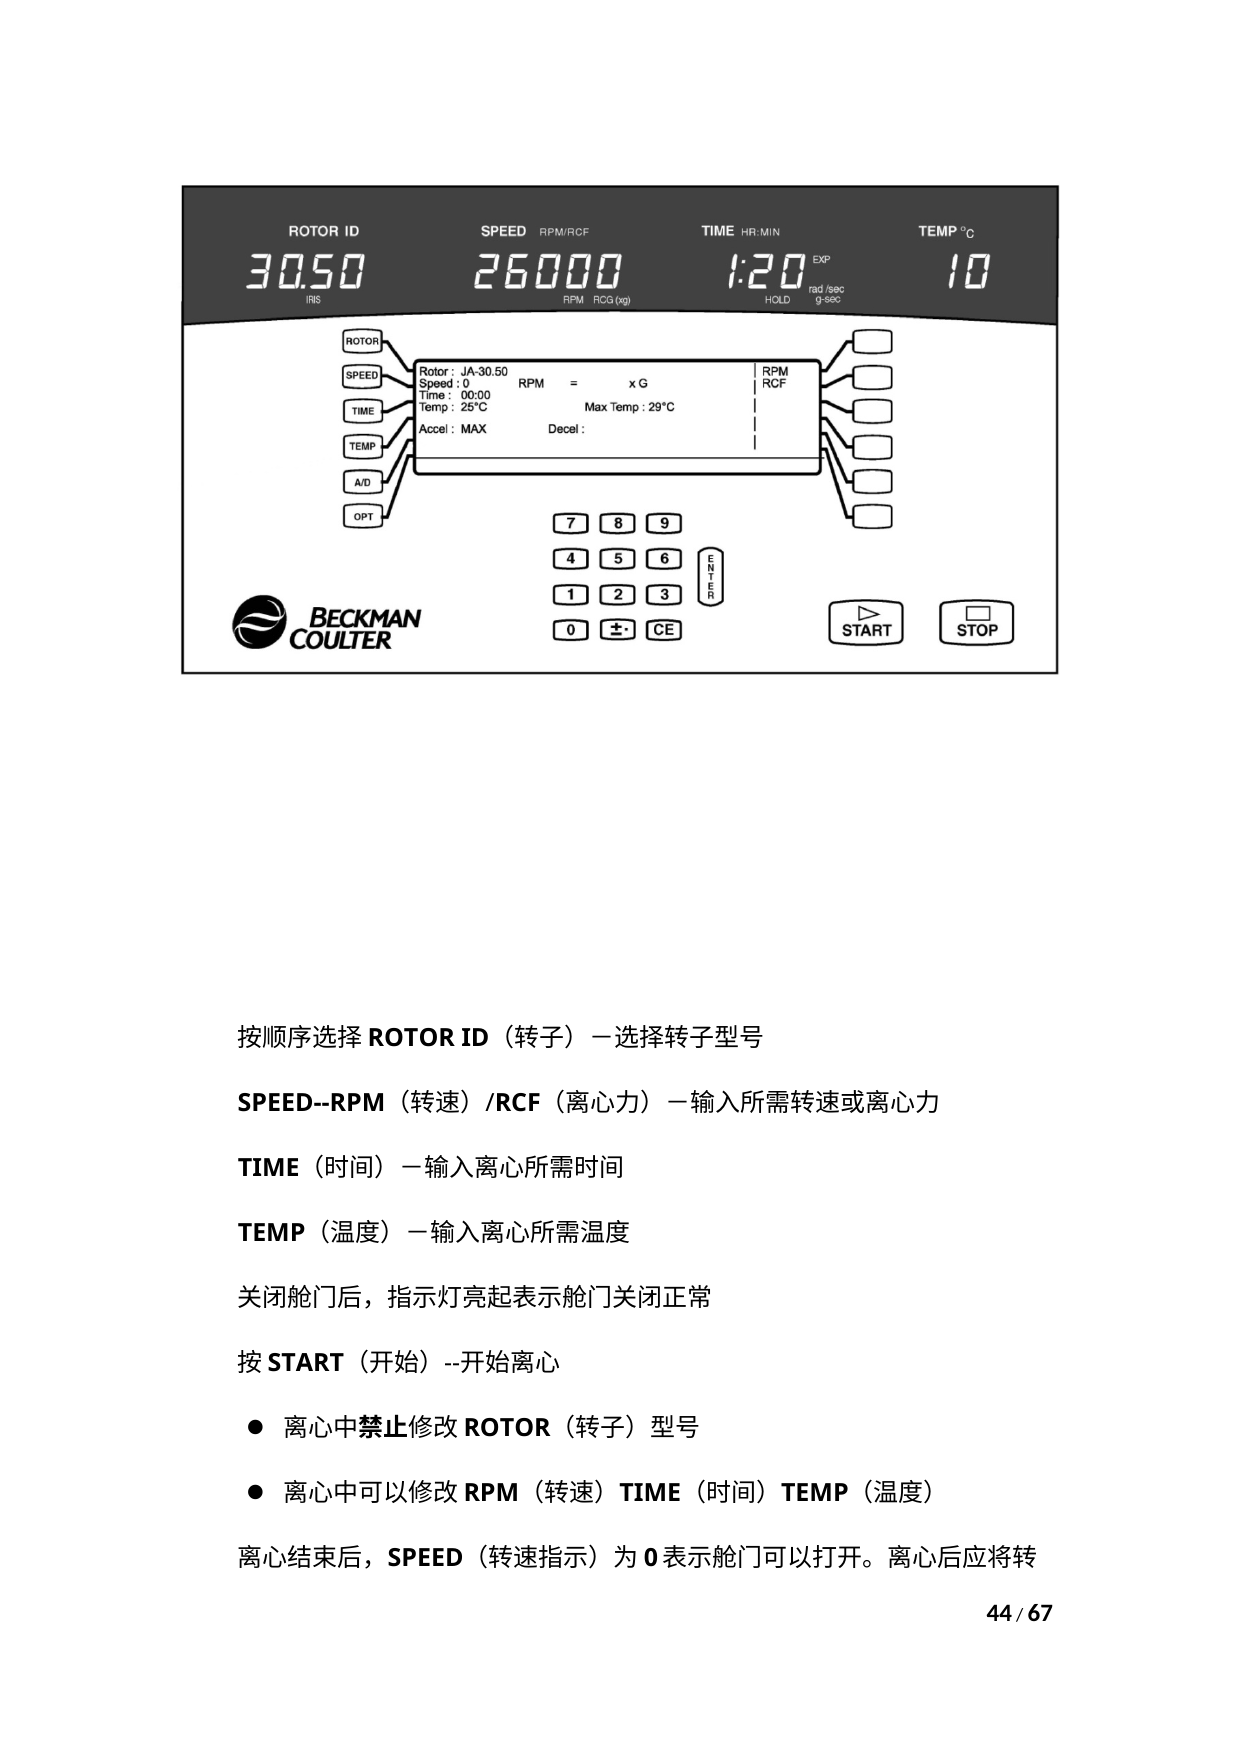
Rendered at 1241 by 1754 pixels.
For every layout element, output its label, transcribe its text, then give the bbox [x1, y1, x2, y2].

picture [174, 181, 1060, 677]
list 离心中禁止修改ROTOR（转子）型号 [246, 1393, 1053, 1458]
text 按顺序选择ROTOR ID（转子）－选择转子型号 [225, 1003, 1053, 1068]
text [187, 1523, 1053, 1588]
text 关闭舱门后，指示灯亮起表示舱门关闭正常 [225, 1263, 1053, 1328]
text 按START（开始）--开始离心 [187, 1328, 1053, 1393]
text TEMP（温度）－输入离心所需温度 [187, 1198, 1053, 1263]
list 离心中可以修改RPM（转速）TIME（时间）TEMP（温度） [246, 1458, 1053, 1523]
text SPEED--RPM（转速）/RCF（离心力）－输入所需转速或离心力 [225, 1068, 1053, 1133]
text TIME（时间）－输入离心所需时间 [187, 1133, 1053, 1198]
